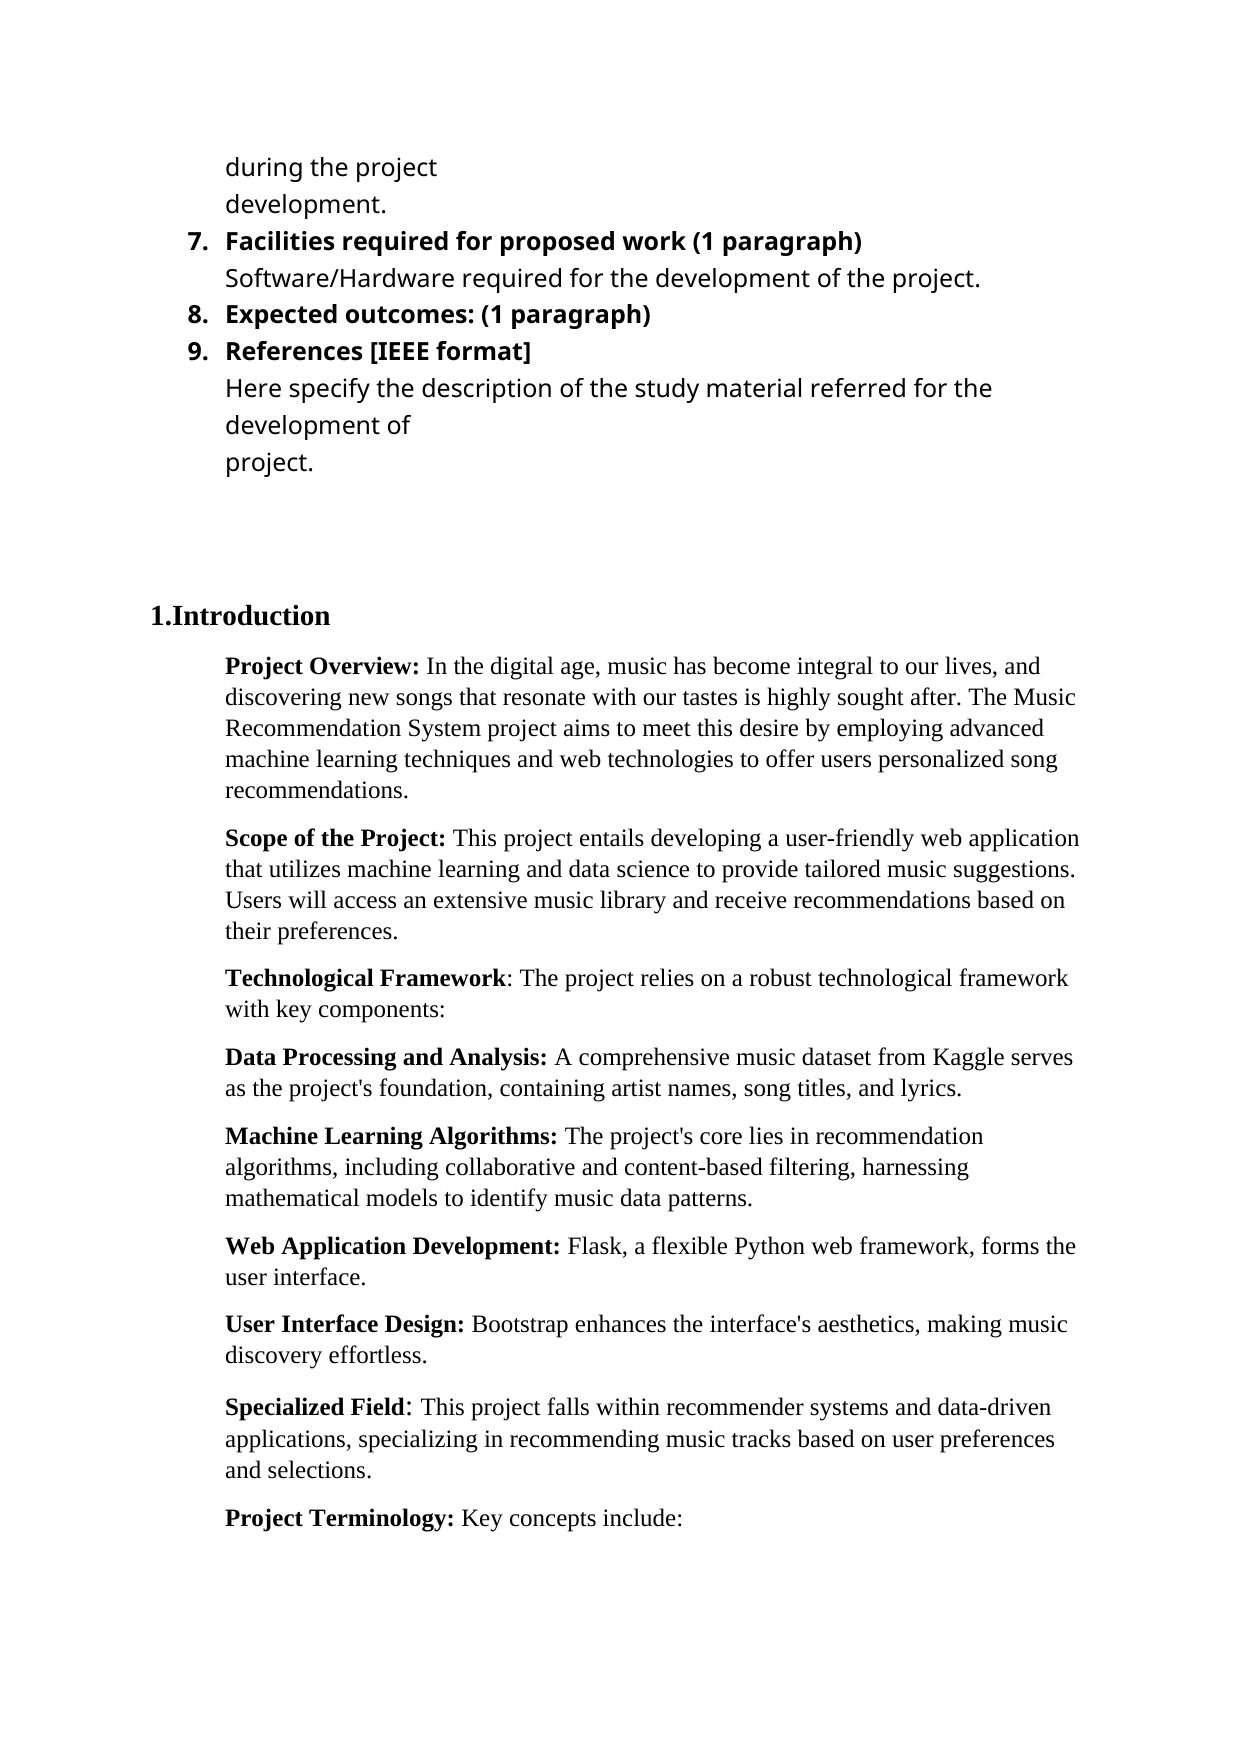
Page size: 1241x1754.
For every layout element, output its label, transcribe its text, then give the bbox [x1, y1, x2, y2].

text Web Application Development: Flask, a flexible Python web framework, forms the user interface. [225, 1231, 1090, 1291]
list Expected outcomes: (1 paragraph) [187, 297, 1090, 331]
text Specialized Field: This project falls within recommender systems and data-driven applications, specializing in recommending music tracks based on user preferences and selections. [225, 1388, 1090, 1484]
text Technological Framework: The project relies on a robust technological framework with key components: [225, 963, 1090, 1023]
text Project Terminology: Key concepts include: [225, 1503, 1090, 1532]
text Machine Learning Algorithms: The project's core lies in recommendation algorithms, including collaborative and content-based filtering, harnessing mathematical models to identify music data patterns. [225, 1121, 1090, 1212]
text Data Processing and Analysis: A comprehensive music dataset from Kaggle serves as the project's foundation, containing artist names, song titles, and lyrics. [225, 1042, 1090, 1102]
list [187, 150, 1090, 221]
text Project Overview: In the digital age, music has become integral to our lives, and discovering new songs that resonate with our tastes is highly sought after. The Music Recommendation System project aims to meet this desire by employing advanced machine learning techniques and web technologies to offer users personalized song recommendations. [225, 651, 1090, 804]
list References [IEEE format] Here specify the description of the study material referred for the development of project. [187, 334, 1090, 478]
text Scope of the Project: This project entails developing a user-friendly web application that utilizes machine learning and data science to provide tailored music suggestions. Users will access an extensive music library and receive recommendations based on their preferences. [225, 823, 1090, 944]
text User Interface Design: Bootstrap enhances the interface's aesthetics, making music discovery effortless. [225, 1309, 1090, 1369]
text 1.Introduction [150, 598, 1090, 631]
list Facilities required for proposed work (1 paragraph) Software/Hardware required for the development of the project. [187, 223, 1090, 294]
